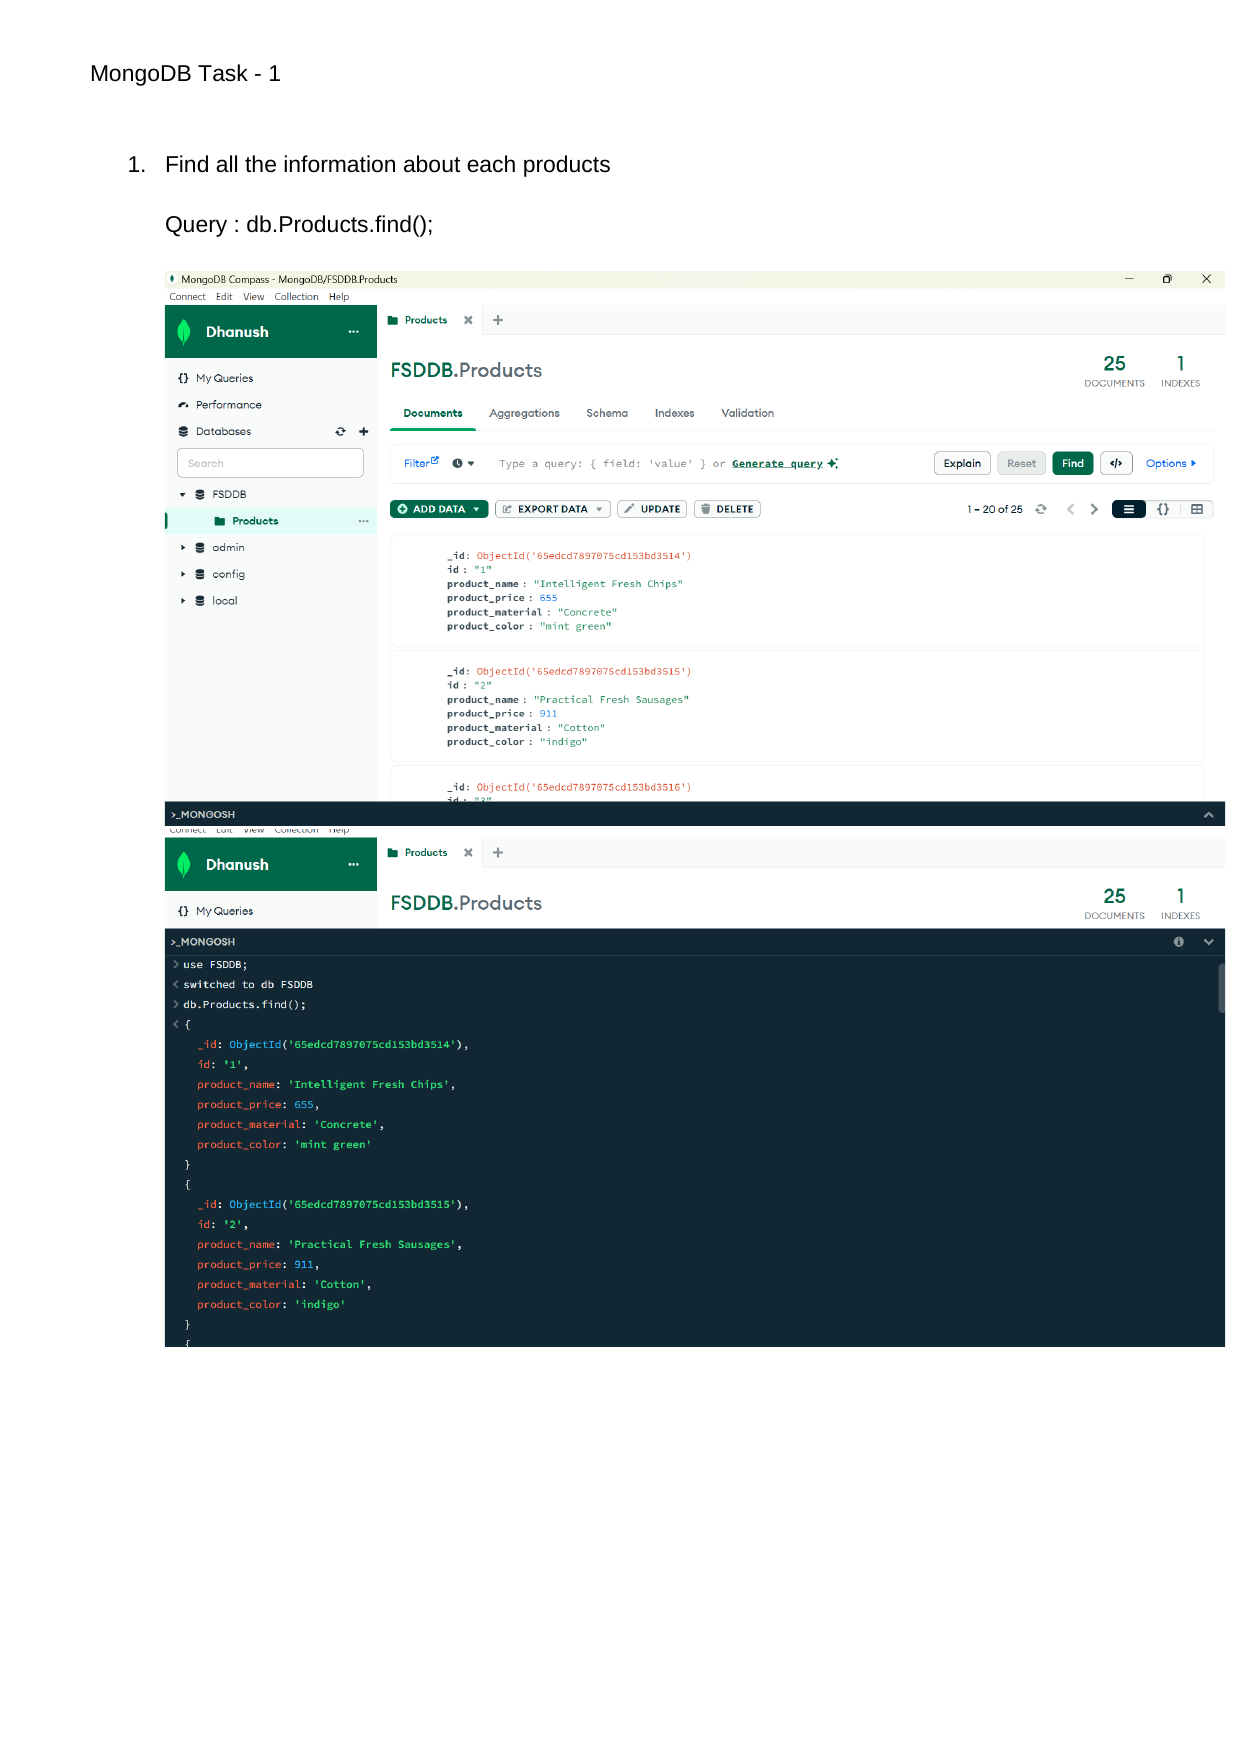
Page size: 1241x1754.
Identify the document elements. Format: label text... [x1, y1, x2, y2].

text Query : db.Products.find(); [165, 211, 1151, 238]
list Find all the information about each products [127, 151, 1151, 177]
picture [164, 271, 1226, 826]
picture [164, 829, 1226, 1347]
text MongoDB Task - 1 [90, 60, 1151, 87]
